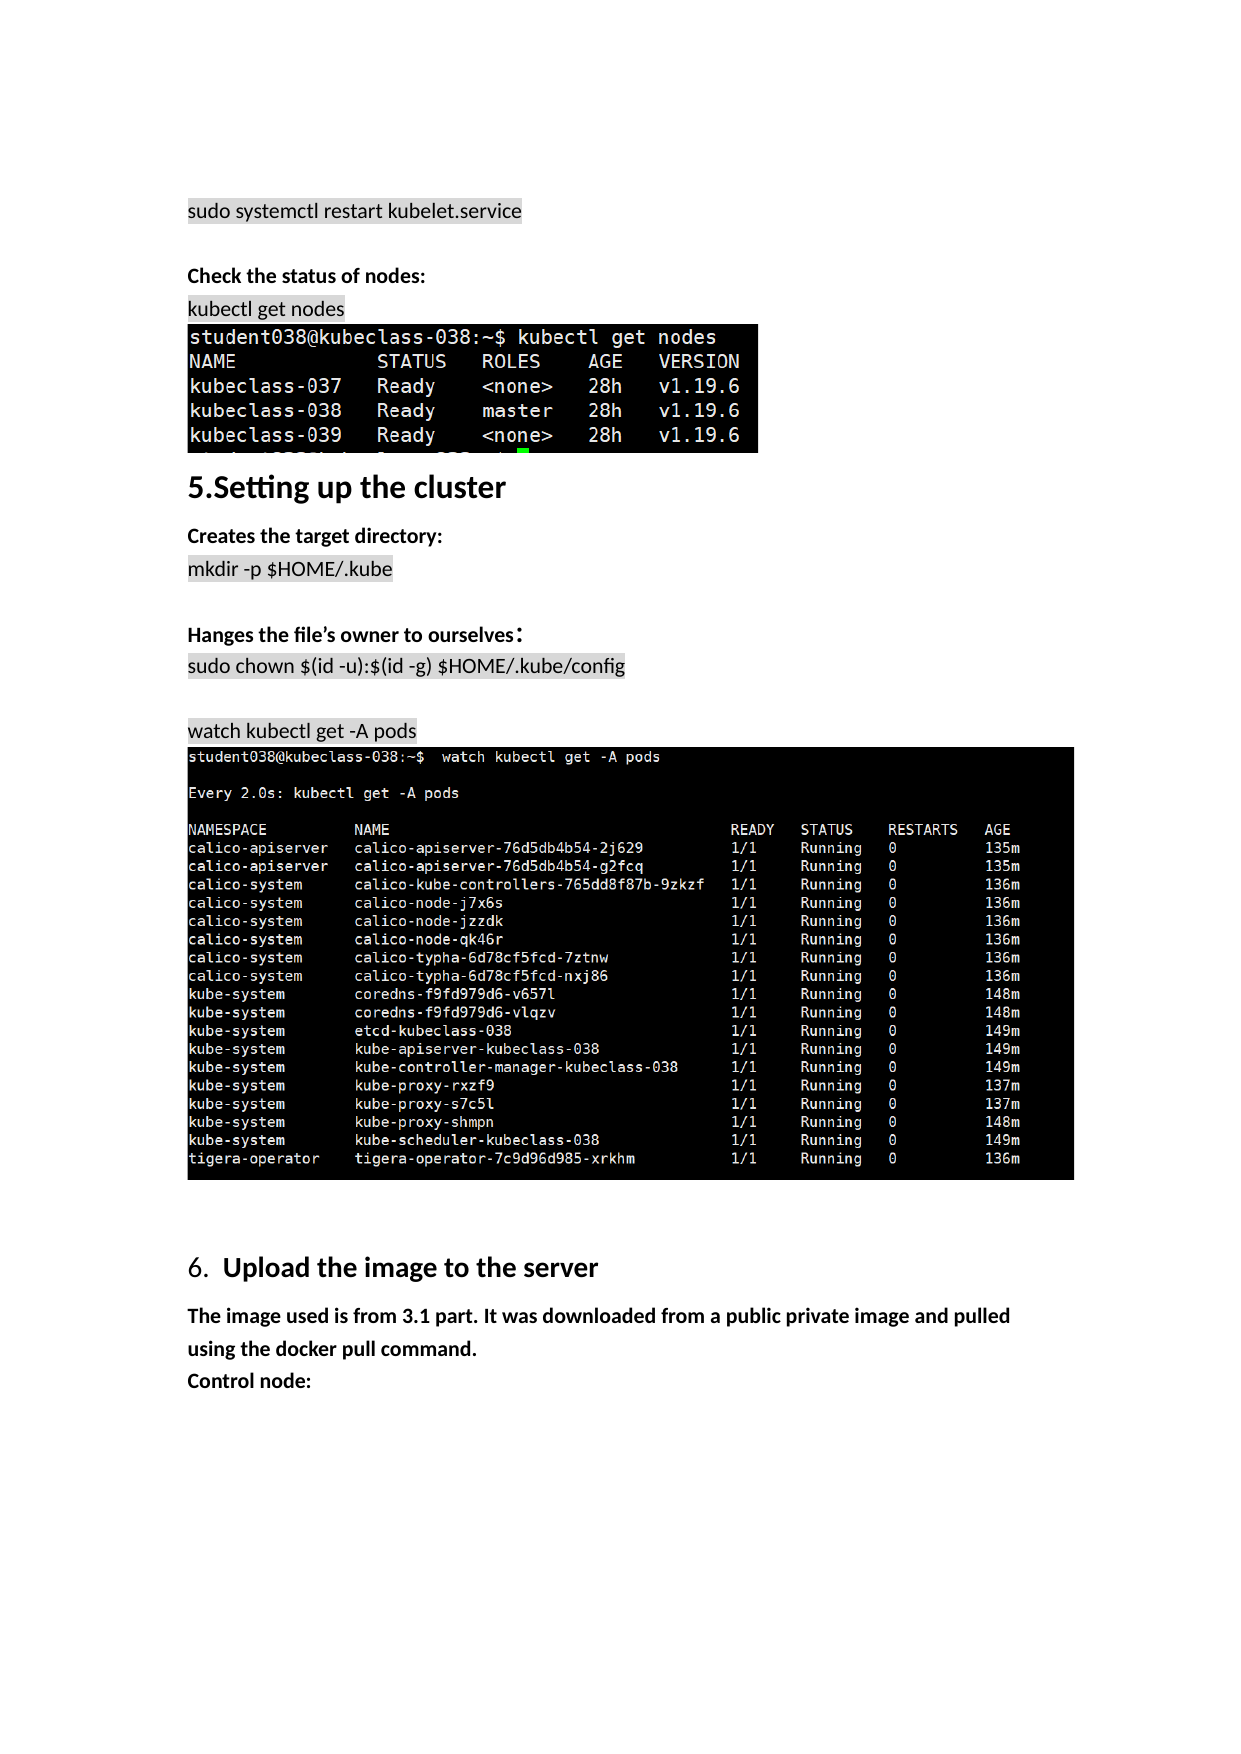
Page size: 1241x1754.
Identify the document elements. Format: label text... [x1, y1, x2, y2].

text watch kubectl get -A pods [187, 714, 1053, 747]
text The image used is from 3.1 part. It was downloaded from a public private image and pulled using the docker pull command. [187, 1299, 1053, 1364]
text Check the status of nodes: [187, 259, 1053, 292]
text 6. Upload the image to the server [187, 1234, 1053, 1299]
text sudo systemctl restart kubelet.service [187, 194, 1053, 227]
text kubectl get nodes [187, 292, 1053, 324]
text mkdir -p $HOME/.kube [187, 552, 1053, 584]
text Creates the target directory: [187, 519, 1053, 552]
picture [187, 324, 759, 453]
text Control node: [187, 1364, 1053, 1397]
text Hanges the file’s owner to ourselves： [187, 617, 1053, 649]
text 5.Setting up the cluster [187, 454, 1053, 519]
text sudo chown $(id -u):$(id -g) $HOME/.kube/config [187, 649, 1053, 682]
picture [187, 747, 1075, 1180]
